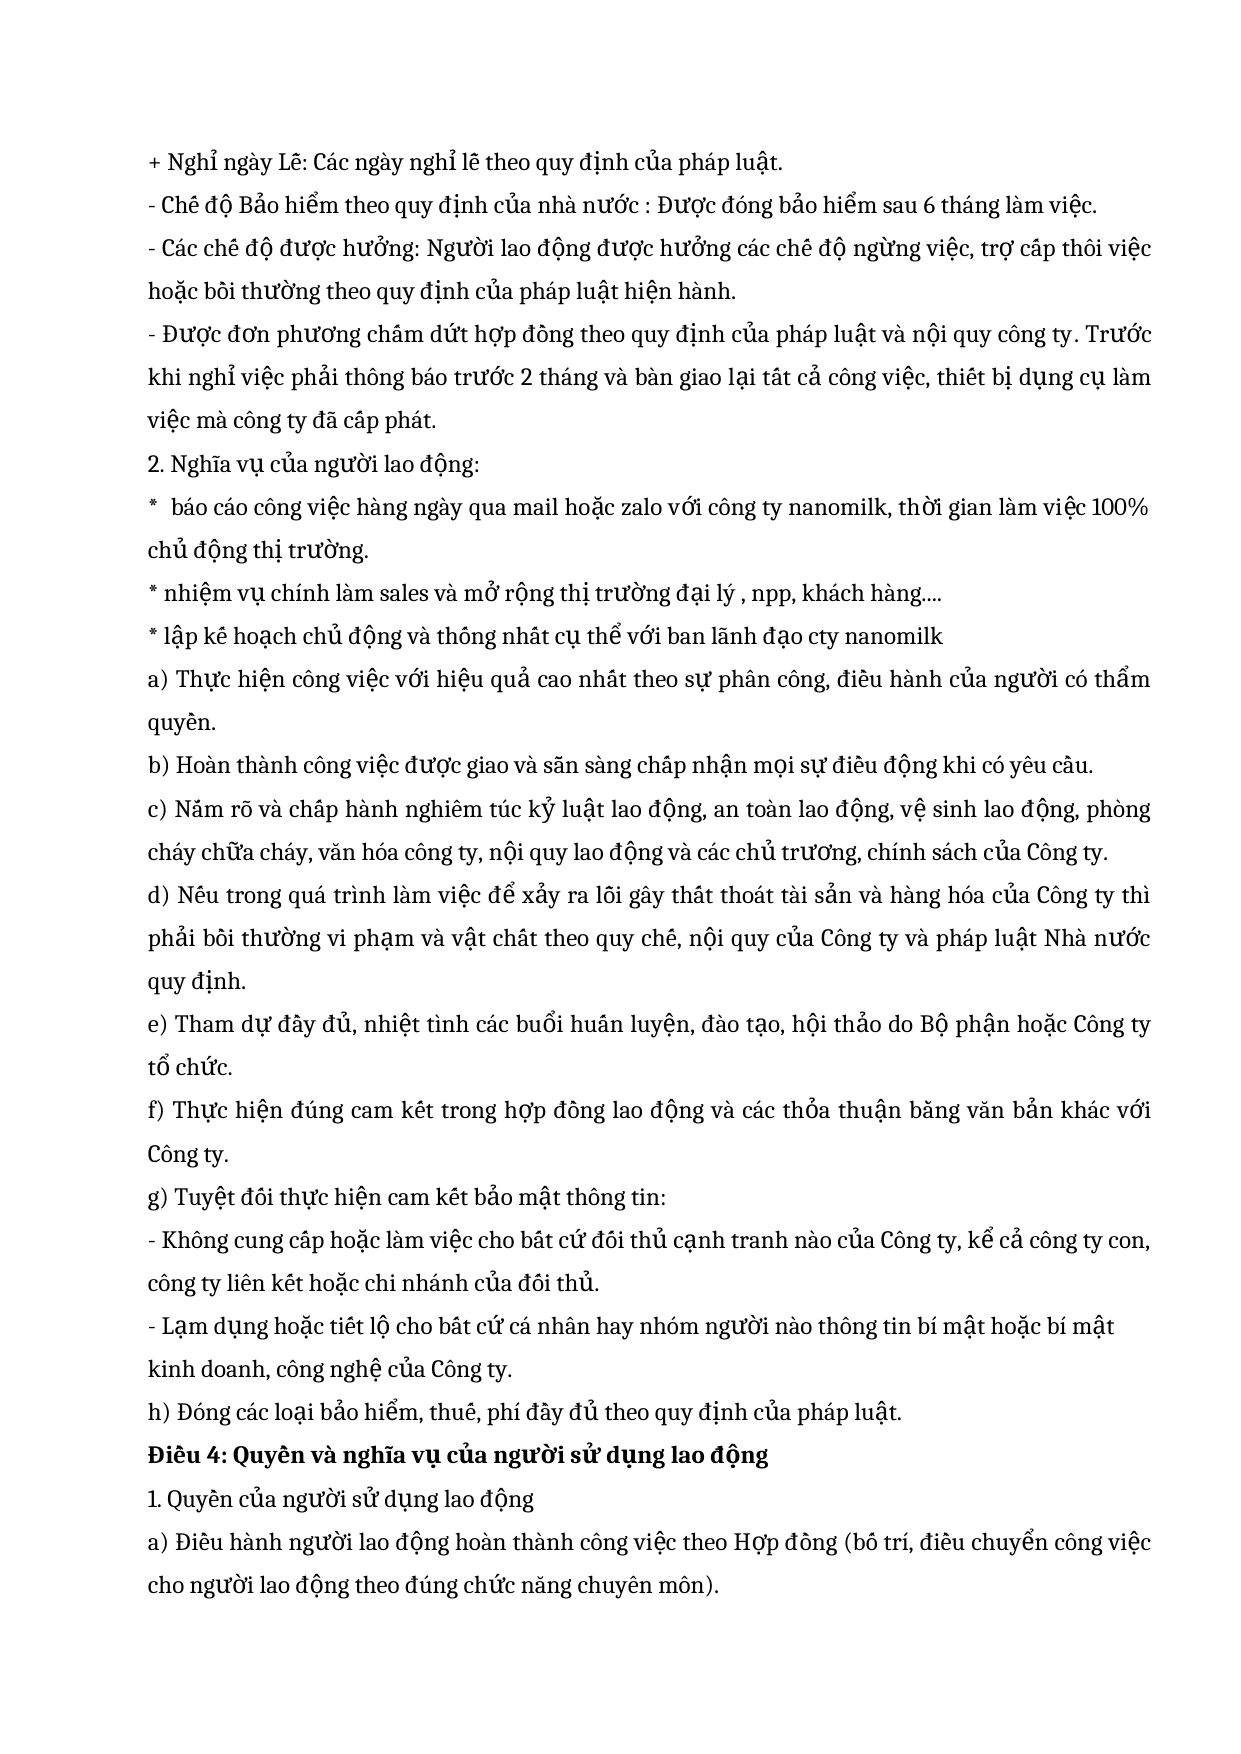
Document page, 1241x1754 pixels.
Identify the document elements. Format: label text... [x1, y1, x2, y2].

text Điều 4: Quyền và nghĩa vụ của người sử dụng lao động [148, 1441, 1152, 1470]
text + Nghỉ ngày Lễ: Các ngày nghỉ lễ theo quy định của pháp luật. [148, 148, 1152, 176]
text - Không cung cấp hoặc làm việc cho bất cứ đối thủ cạnh tranh nào của Công ty, kể cả công ty con, công ty liên kết hoặc chi nhánh của đối thủ. [148, 1226, 1152, 1298]
text - Được đơn phương chấm dứt hợp đồng theo quy định của pháp luật và nội quy công ty. Trước khi nghỉ việc phải thông báo trước 2 tháng và bàn giao lại tất cả công việc, thiết bị dụng cụ làm việc mà công ty đã cấp phát. [148, 320, 1152, 435]
text 1. Quyền của người sử dụng lao động [148, 1484, 1152, 1513]
text - Chế độ Bảo hiểm theo quy định của nhà nước : Được đóng bảo hiểm sau 6 tháng làm việc. [148, 191, 1152, 219]
text b) Hoàn thành công việc được giao và sẵn sàng chấp nhận mọi sự điều động khi có yêu cầu. [148, 751, 1152, 780]
text a) Điều hành người lao động hoàn thành công việc theo Hợp đồng (bố trí, điều chuyển công việc cho người lao động theo đúng chức năng chuyên môn). [148, 1528, 1152, 1599]
text h) Đóng các loại bảo hiểm, thuế, phí đầy đủ theo quy định của pháp luật. [148, 1398, 1152, 1427]
text - Lạm dụng hoặc tiết lộ cho bất cứ cá nhân hay nhóm người nào thông tin bí mật hoặc bí mật kinh doanh, công nghệ của Công ty. [148, 1312, 1152, 1384]
text e) Tham dự đầy đủ, nhiệt tình các buổi huấn luyện, đào tạo, hội thảo do Bộ phận hoặc Công ty tổ chức. [148, 1010, 1152, 1082]
text - Các chế độ được hưởng: Người lao động được hưởng các chế độ ngừng việc, trợ cấp thôi việc hoặc bồi thường theo quy định của pháp luật hiện hành. [148, 234, 1152, 306]
text g) Tuyệt đối thực hiện cam kết bảo mật thông tin: [148, 1183, 1152, 1211]
text c) Nắm rõ và chấp hành nghiêm túc kỷ luật lao động, an toàn lao động, vệ sinh lao động, phòng cháy chữa cháy, văn hóa công ty, nội quy lao động và các chủ trương, chính sách của Công ty. [148, 794, 1152, 866]
text * báo cáo công việc hàng ngày qua mail hoặc zalo với công ty nanomilk, thời gian làm việc 100% chủ động thị trường. [148, 493, 1152, 564]
text a) Thực hiện công việc với hiệu quả cao nhất theo sự phân công, điều hành của người có thẩm quyền. [148, 665, 1152, 737]
text f) Thực hiện đúng cam kết trong hợp đồng lao động và các thỏa thuận bằng văn bản khác với Công ty. [148, 1096, 1152, 1168]
text * nhiệm vụ chính làm sales và mở rộng thị trường đại lý , npp, khách hàng.... [148, 579, 1152, 608]
text * lập kế hoạch chủ động và thống nhất cụ thể với ban lãnh đạo cty nanomilk [148, 622, 1152, 651]
text d) Nếu trong quá trình làm việc để xảy ra lỗi gây thất thoát tài sản và hàng hóa của Công ty thì phải bồi thường vi phạm và vật chất theo quy chế, nội quy của Công ty và pháp luật Nhà nước quy định. [148, 881, 1152, 996]
text 2. Nghĩa vụ của người lao động: [148, 449, 1152, 478]
